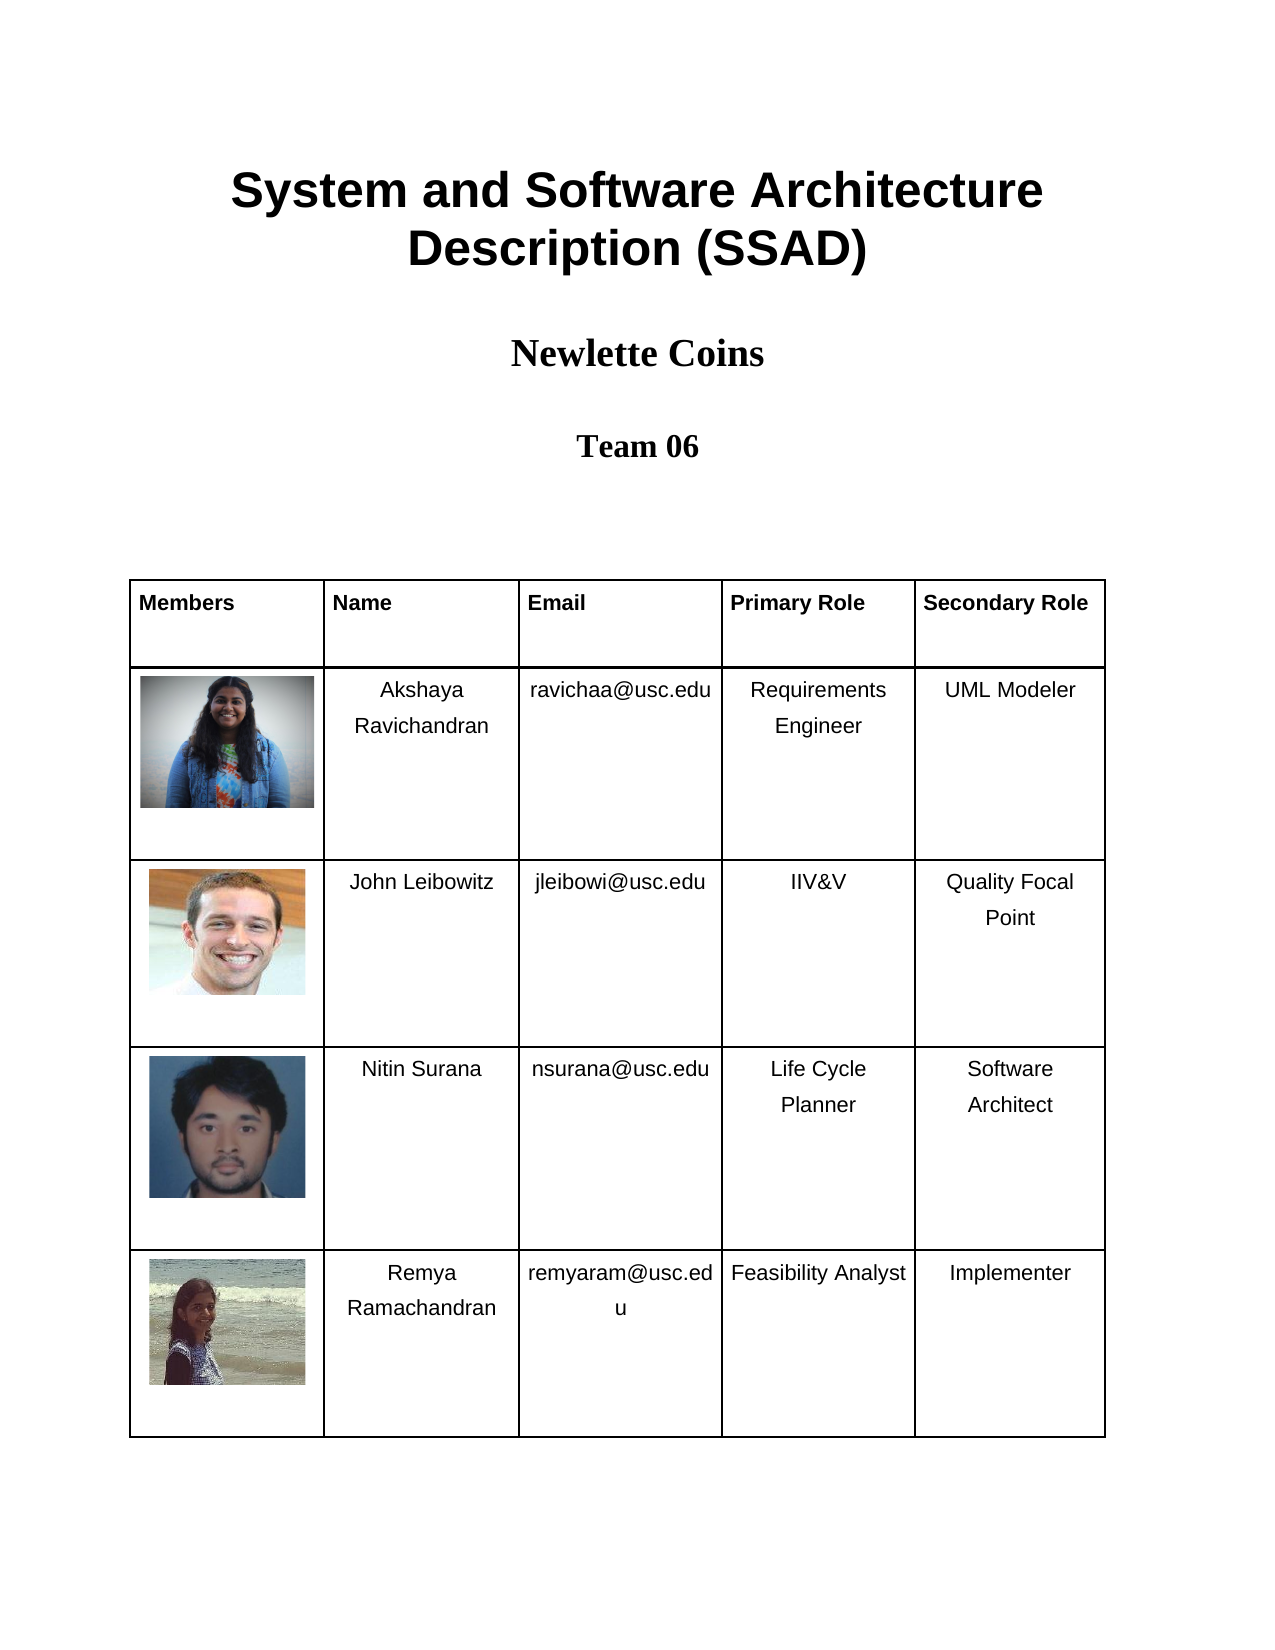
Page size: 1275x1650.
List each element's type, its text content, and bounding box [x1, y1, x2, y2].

table_header Name [325, 581, 518, 666]
subtitle System and Software Architecture Description (SSAD) [150, 160, 1125, 275]
table_cell nsurana@usc.edu [520, 1048, 721, 1249]
table_cell [131, 1048, 323, 1249]
text Newlette Coins [150, 329, 1125, 374]
table_cell UML Modeler [916, 669, 1104, 859]
table_cell Quality Focal Point [916, 861, 1104, 1046]
text Team 06 [150, 426, 1125, 464]
table_cell John Leibowitz [325, 861, 518, 1046]
table_cell Feasibility Analyst [723, 1251, 914, 1436]
picture [149, 1259, 306, 1385]
picture [149, 1056, 306, 1198]
table_cell [131, 669, 323, 859]
table_cell IIV&V [723, 861, 914, 1046]
table_cell remyaram@usc.edu [520, 1251, 721, 1436]
table_cell Nitin Surana [325, 1048, 518, 1249]
table_header Secondary Role [916, 581, 1104, 666]
table_cell Requirements Engineer [723, 669, 914, 859]
table_cell Life Cycle Planner [723, 1048, 914, 1249]
table_cell [131, 1251, 323, 1436]
picture [149, 869, 306, 995]
table_cell ravichaa@usc.edu [520, 669, 721, 859]
table_header Members [131, 581, 323, 666]
picture [140, 676, 315, 808]
table_cell jleibowi@usc.edu [520, 861, 721, 1046]
table_cell Implementer [916, 1251, 1104, 1436]
table_cell Software Architect [916, 1048, 1104, 1249]
table_cell Akshaya Ravichandran [325, 669, 518, 859]
table_header Primary Role [723, 581, 914, 666]
table_header Email [520, 581, 721, 666]
table_cell Remya Ramachandran [325, 1251, 518, 1436]
table_cell [131, 861, 323, 1046]
